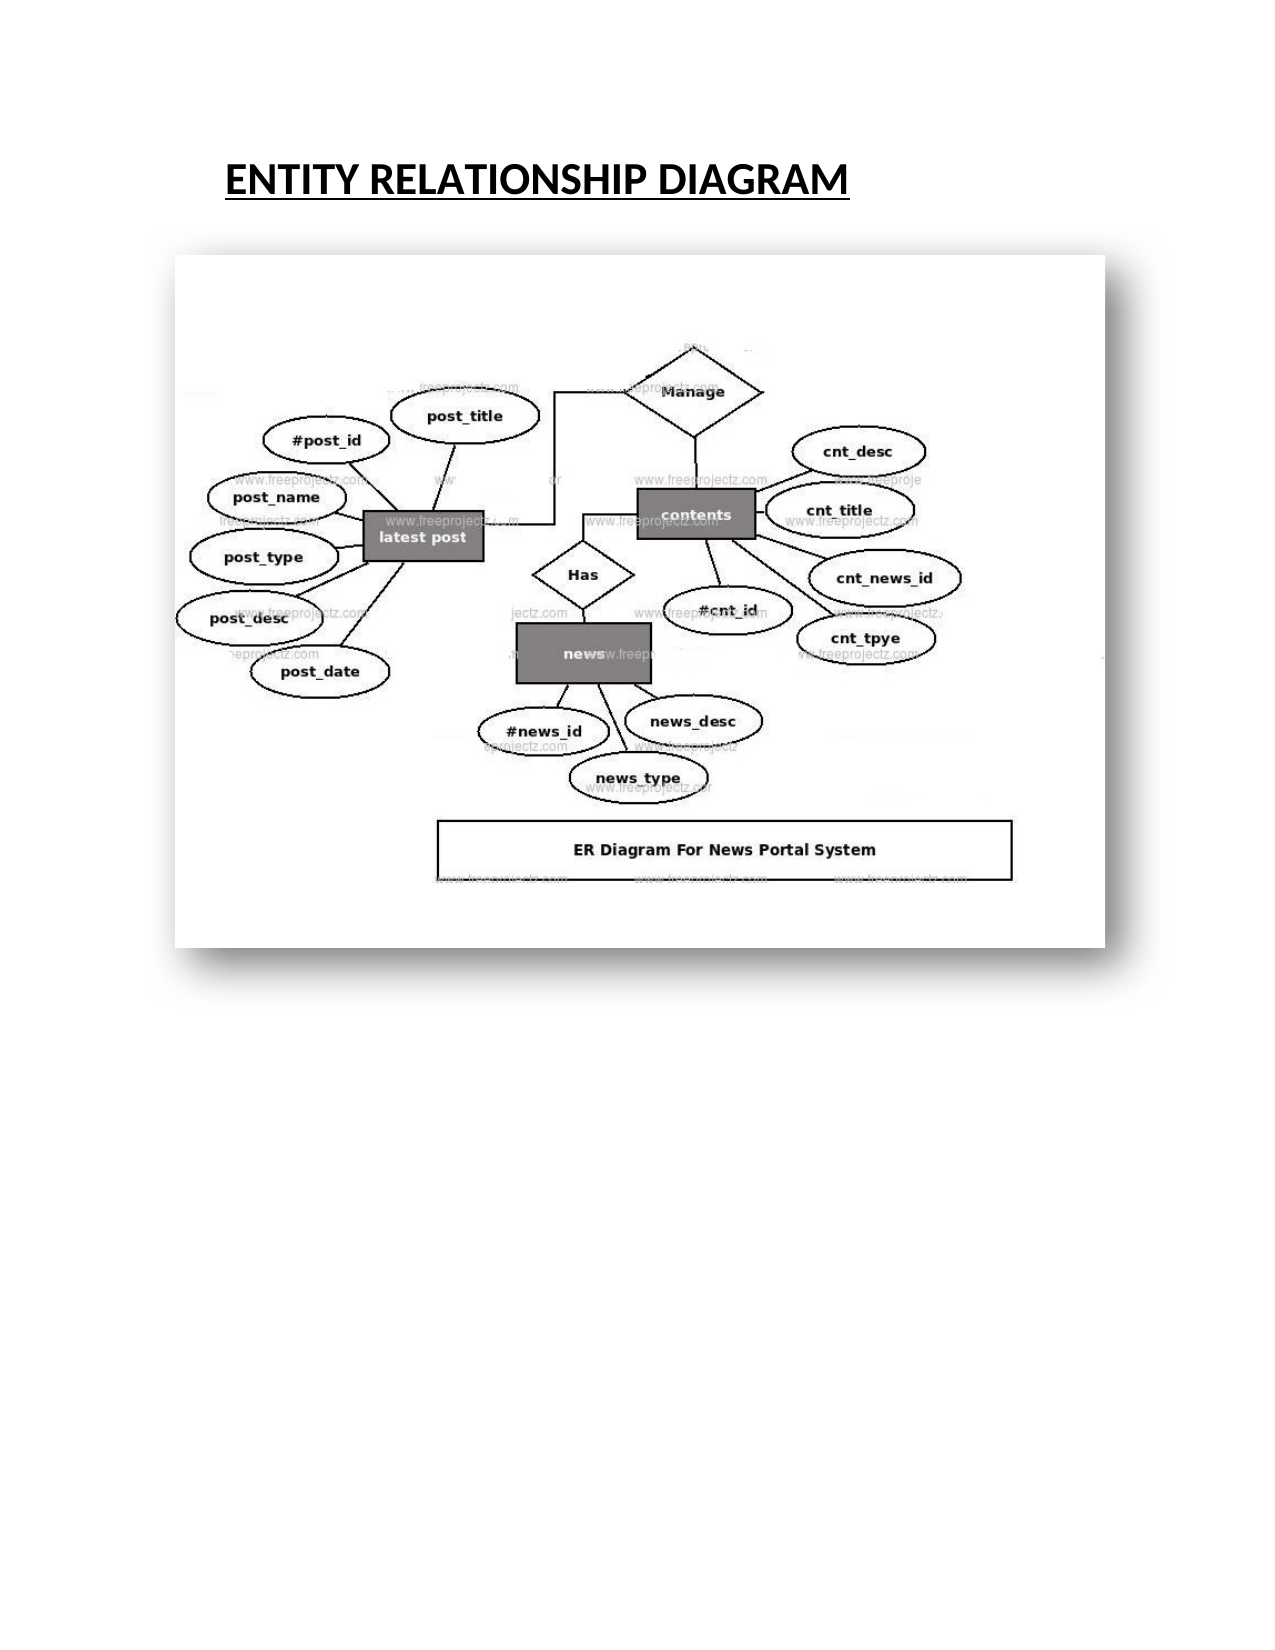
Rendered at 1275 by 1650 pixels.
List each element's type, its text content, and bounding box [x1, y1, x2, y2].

text ENTITY RELATIONSHIP DIAGRAM [150, 150, 1125, 206]
picture [175, 255, 1105, 948]
